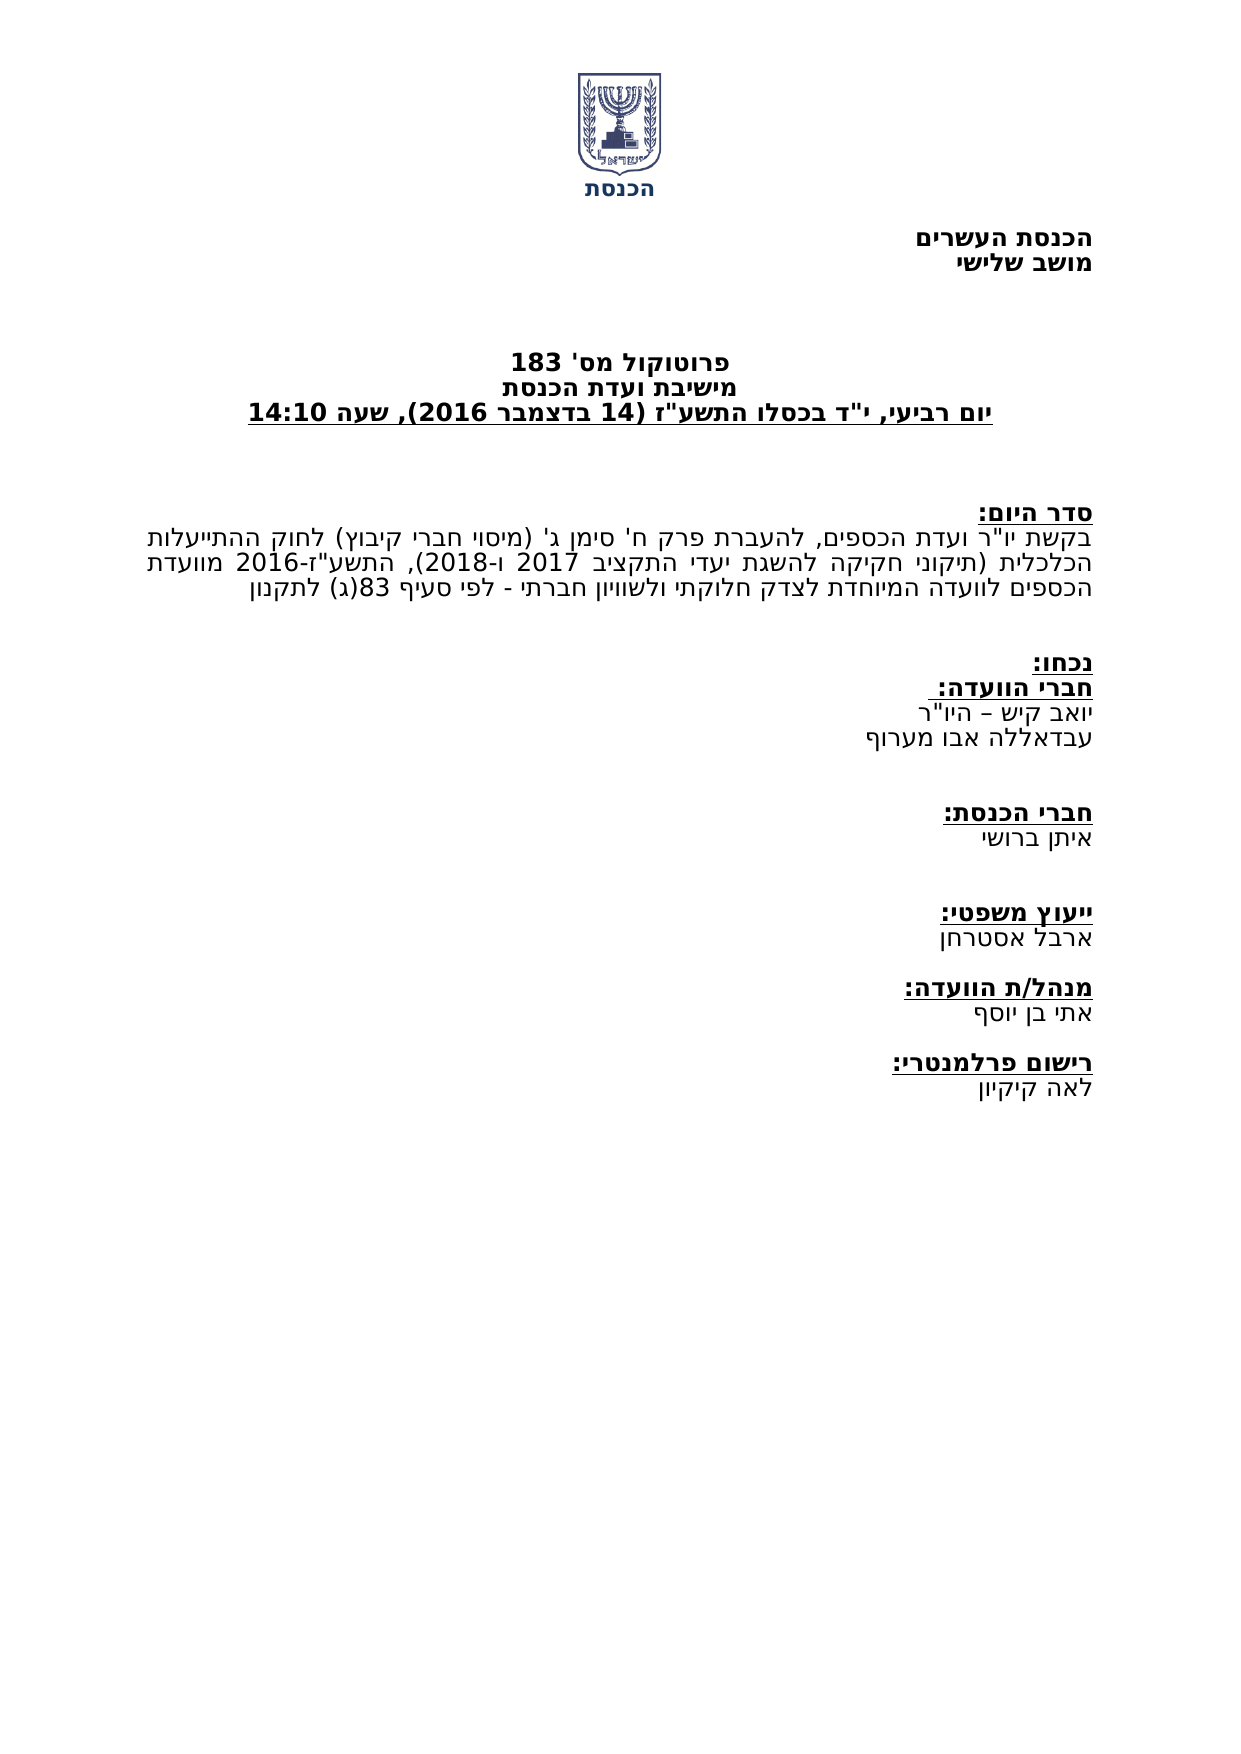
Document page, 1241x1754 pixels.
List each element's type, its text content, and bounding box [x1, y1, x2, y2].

text יואב קיש – היו"ר [147, 702, 1093, 727]
text ארבל אסטרחן [147, 927, 1093, 952]
text ייעוץ משפטי: [147, 902, 1093, 927]
text לאה קיקיון [147, 1077, 1093, 1102]
text יום רביעי, י"ד בכסלו התשע"ז (14 בדצמבר 2016), שעה 14:10 [147, 402, 1093, 427]
picture [578, 73, 662, 176]
text בקשת יו"ר ועדת הכספים, להעברת פרק ח' סימן ג' (מיסוי חברי קיבוץ) לחוק ההתייעלות הכלכלית (תיקוני חקיקה להשגת יעדי התקציב 2017 ו-2018), התשע"ז-2016 מוועדת הכספים לוועדה המיוחדת לצדק חלוקתי ולשוויון חברתי - לפי סעיף 83(ג) לתקנון [147, 527, 1093, 602]
text מנהל/ת הוועדה: [147, 977, 1093, 1002]
text מושב שלישי [147, 252, 1093, 277]
text רישום פרלמנטרי: [147, 1052, 1093, 1077]
text עבדאללה אבו מערוף [147, 727, 1093, 752]
text נכחו: [147, 652, 1093, 677]
text איתן ברושי [147, 827, 1093, 852]
text הכנסת העשרים [147, 227, 1093, 252]
text מישיבת ועדת הכנסת [147, 377, 1093, 402]
text חברי הכנסת: [147, 802, 1093, 827]
text סדר היום: [147, 502, 1093, 527]
text פרוטוקול מס' 183 [147, 352, 1093, 377]
text אתי בן יוסף [147, 1002, 1093, 1027]
text חברי הוועדה: [147, 677, 1093, 702]
